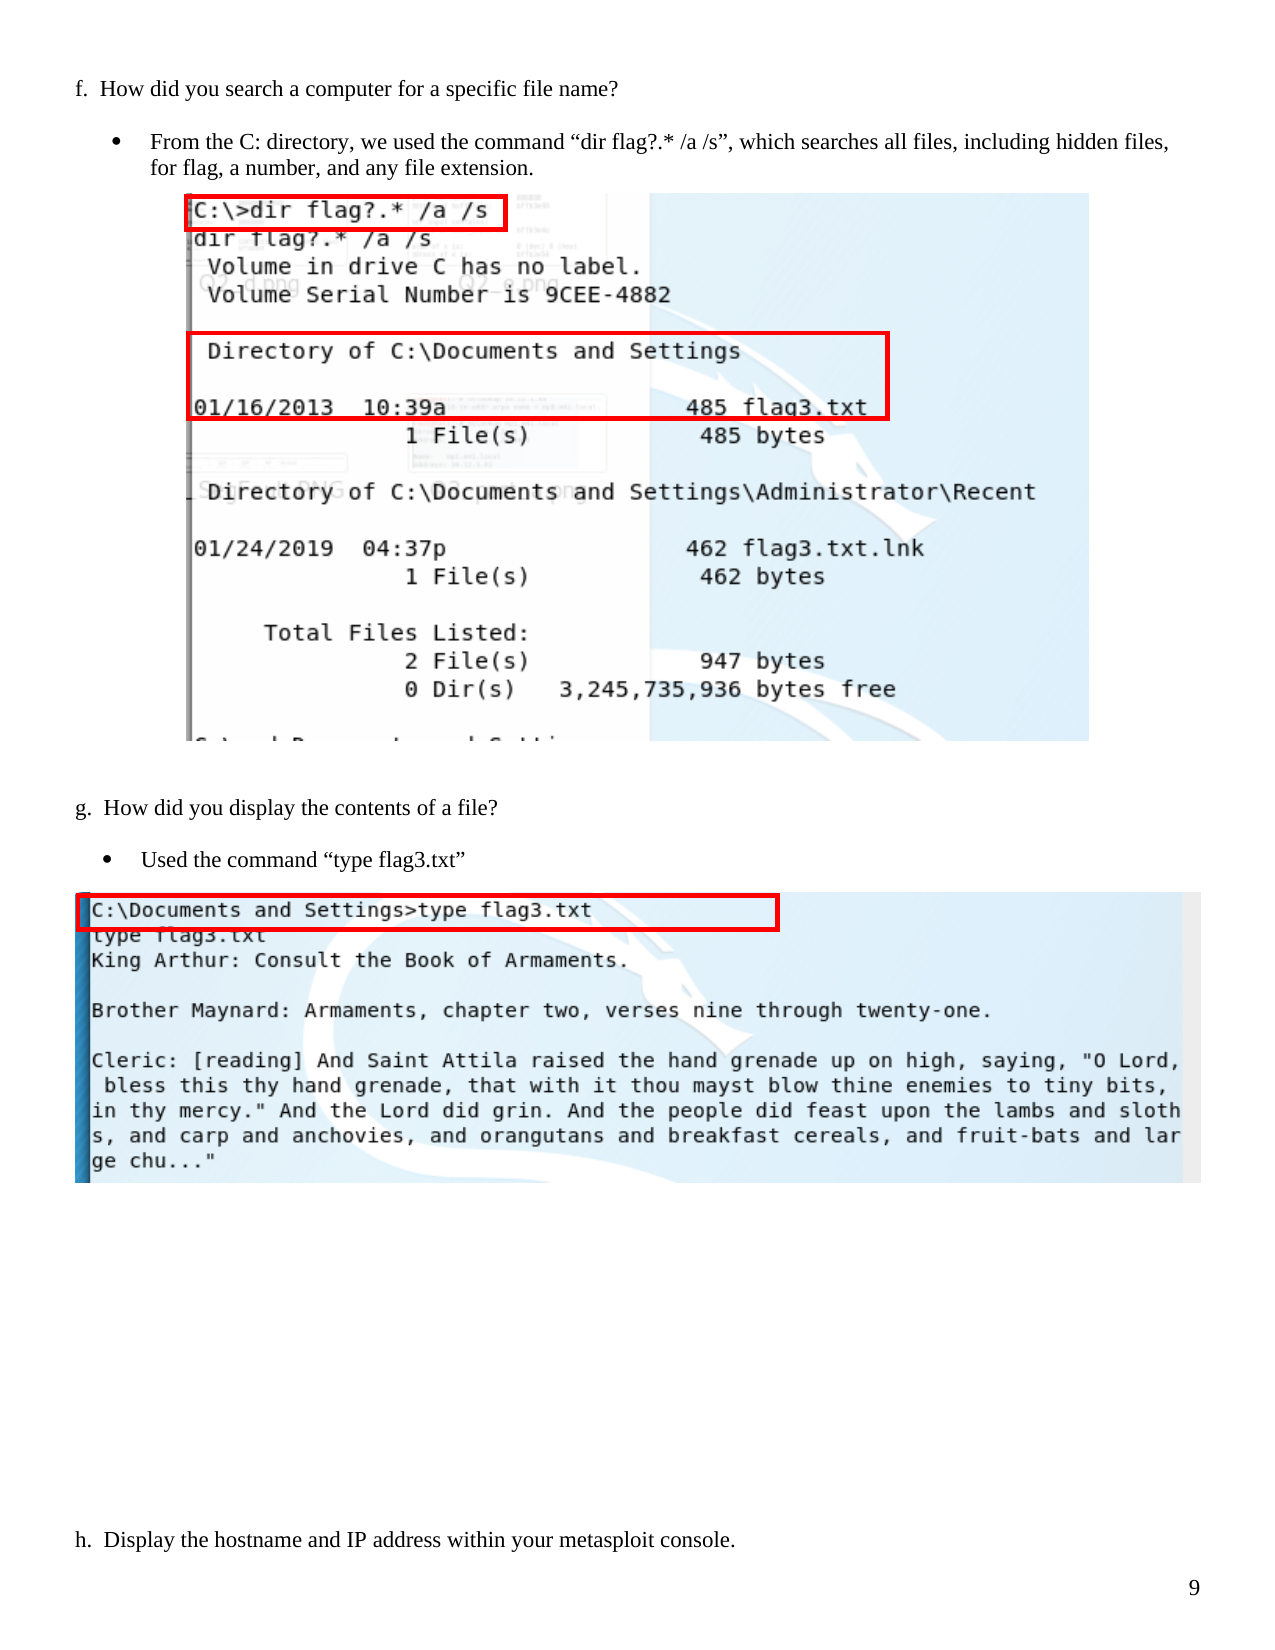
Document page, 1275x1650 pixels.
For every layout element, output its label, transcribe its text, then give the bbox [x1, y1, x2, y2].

picture [190, 335, 885, 416]
text f. How did you search a computer for a specific file name? [75, 75, 1200, 101]
picture [75, 892, 1201, 1183]
picture [188, 199, 503, 227]
list From the C: directory, we used the command “dir flag?.* /a /s”, which searches all files, including hidden files, for flag, a number, and any file extension. [112, 128, 1200, 180]
text h. Display the hostname and IP address within your metasploit console. [75, 1526, 1200, 1552]
picture [186, 193, 1089, 741]
list Used the command “type flag3.txt” [103, 846, 1200, 873]
text g. How did you display the contents of a file? [75, 793, 1200, 820]
